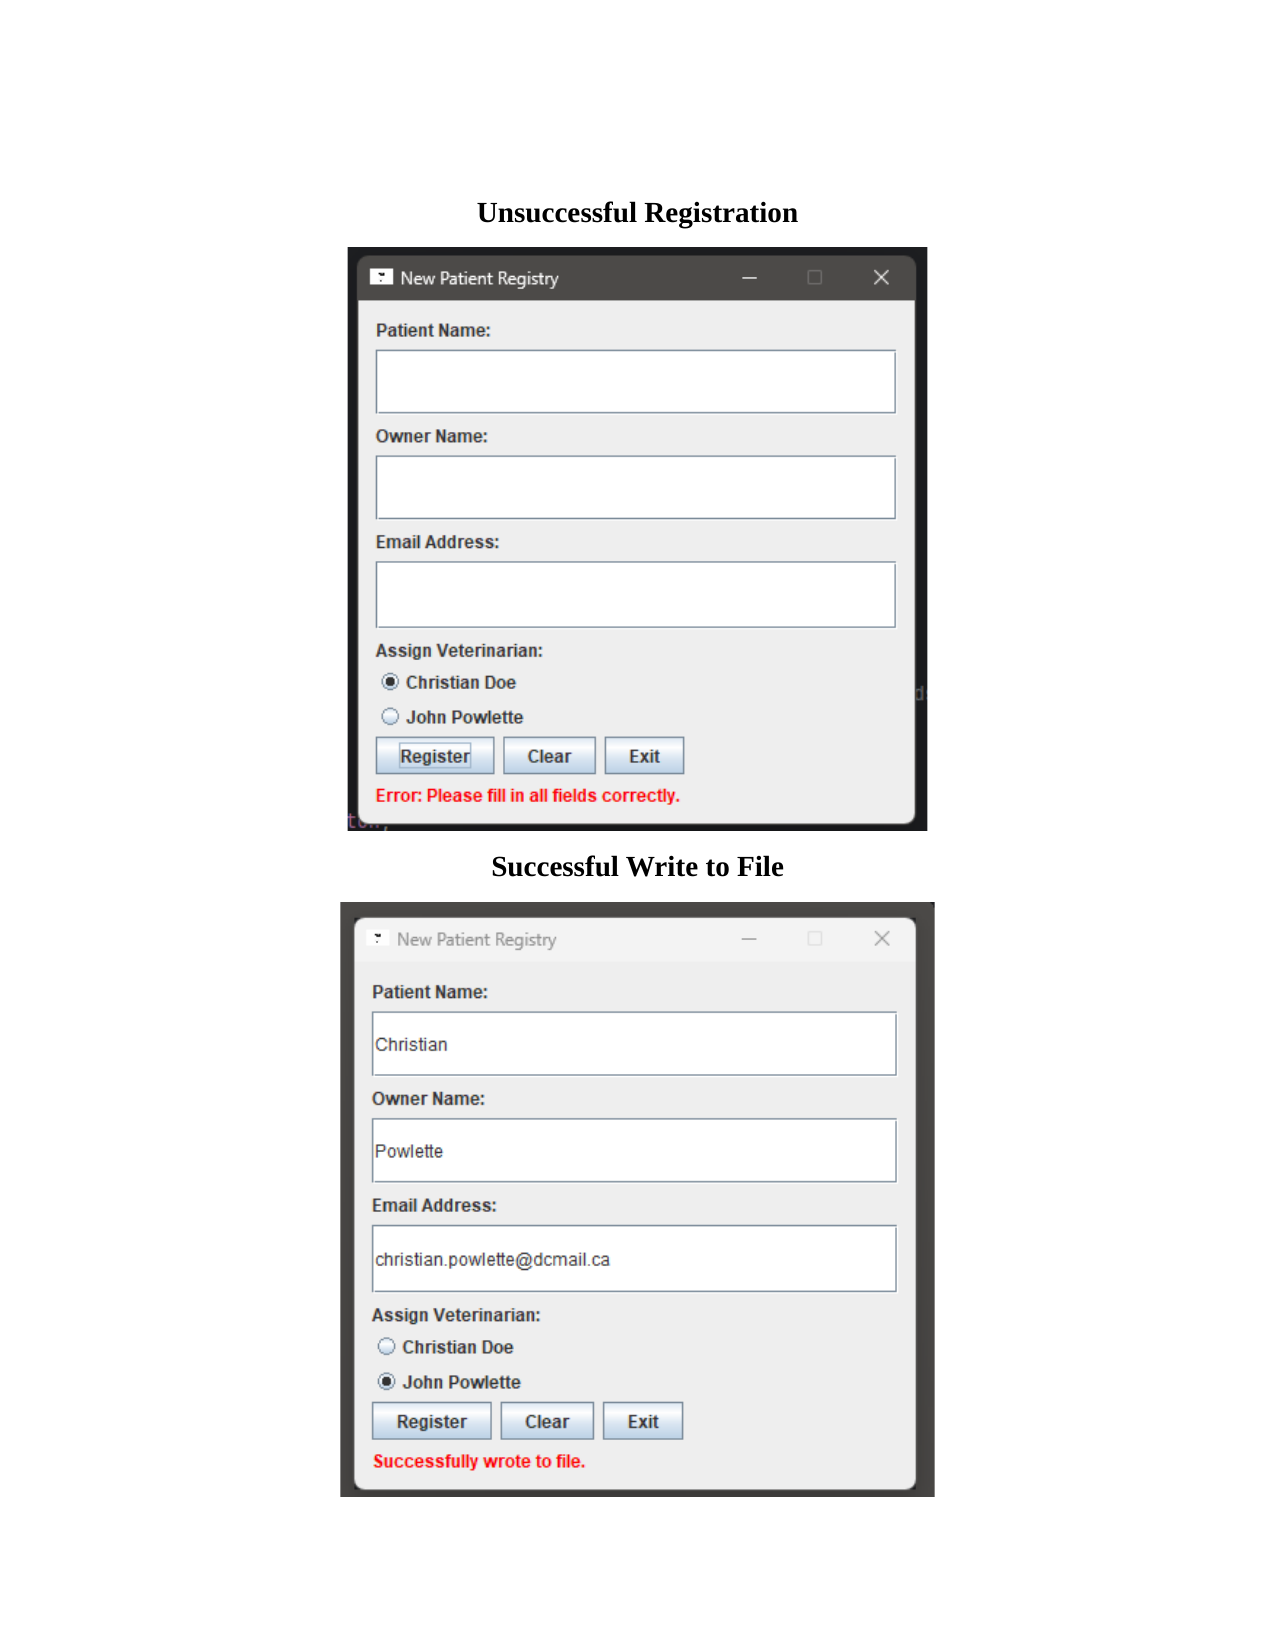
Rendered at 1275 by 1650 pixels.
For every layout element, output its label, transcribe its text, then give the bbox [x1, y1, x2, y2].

picture [347, 247, 928, 831]
picture [340, 902, 935, 1497]
text Successful Write to File [150, 849, 1125, 883]
text Unsuccessful Registration [150, 195, 1125, 229]
